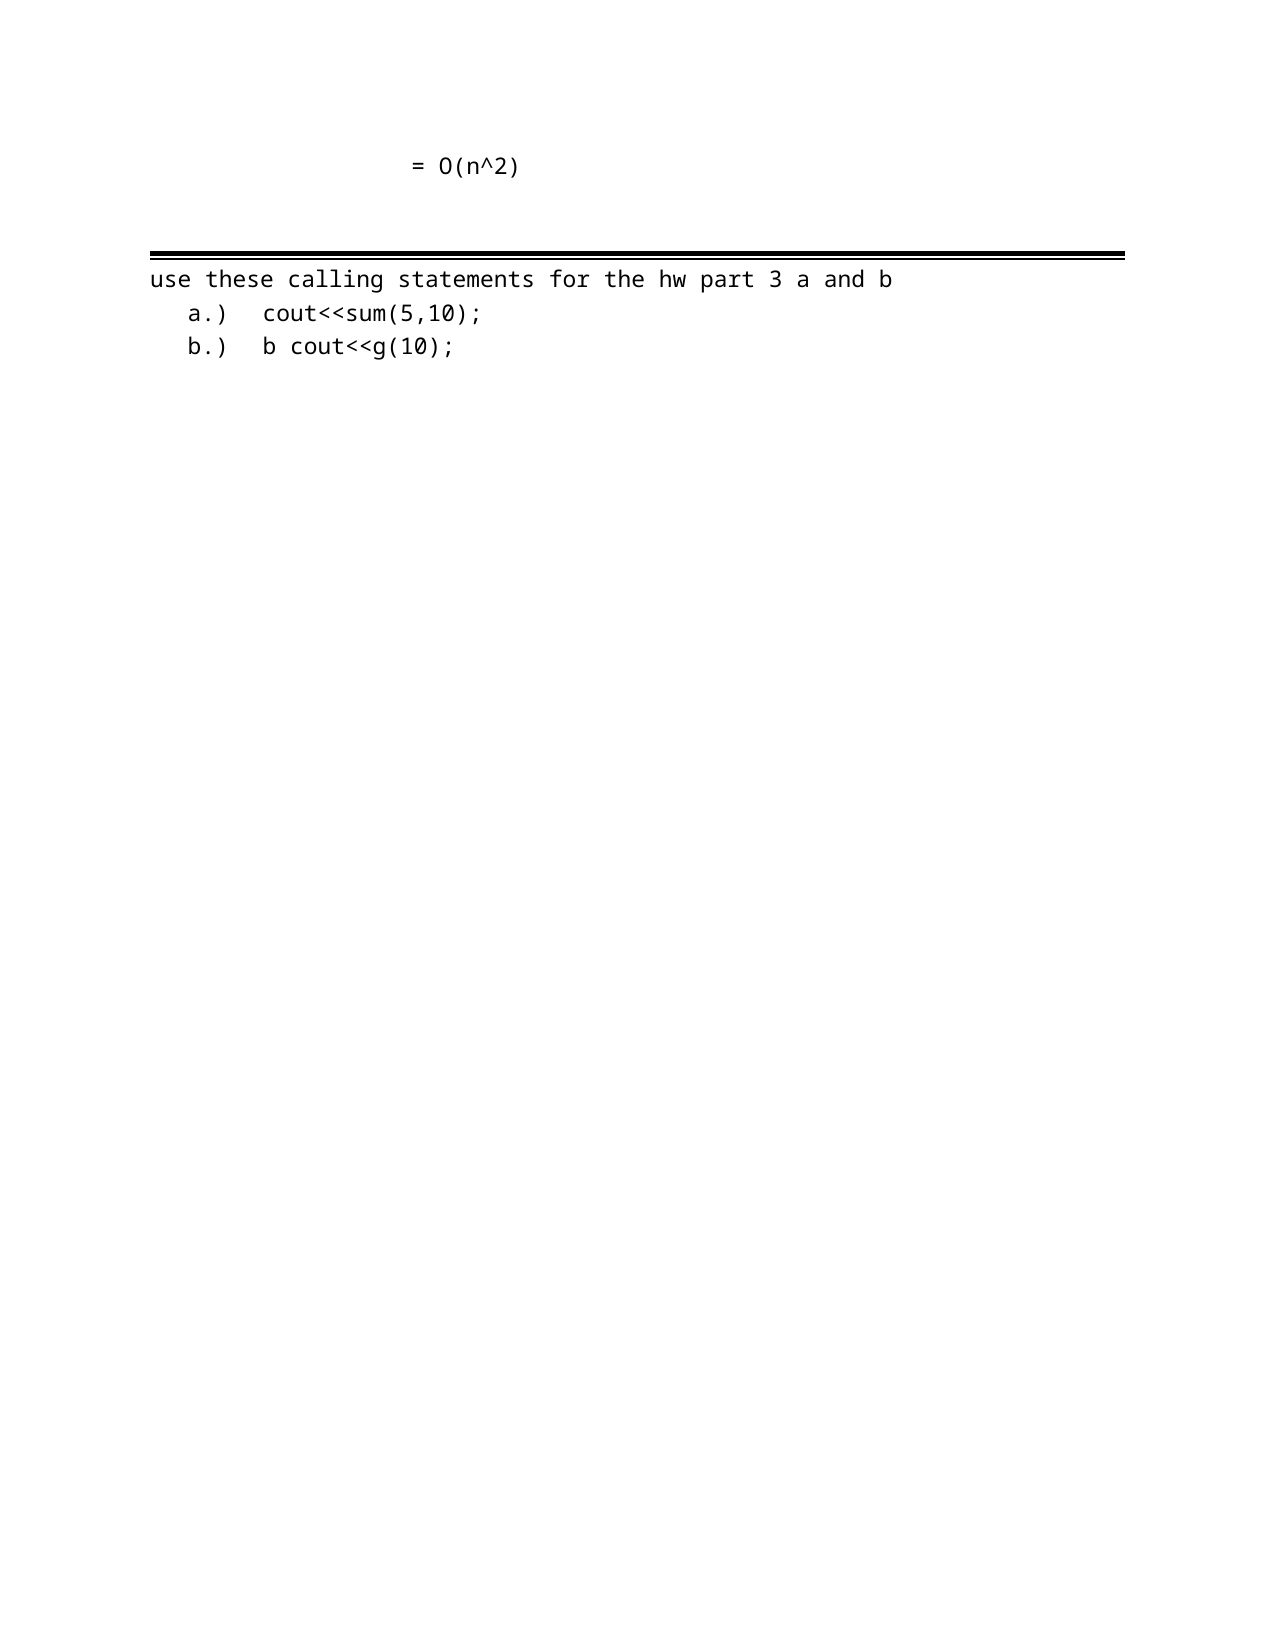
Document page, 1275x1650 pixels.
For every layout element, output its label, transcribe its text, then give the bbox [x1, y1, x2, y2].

list cout<<sum(5,10); [187, 297, 1125, 328]
list b cout<<g(10); [187, 330, 1125, 362]
text = O(n^2) [150, 150, 1125, 181]
text use these calling statements for the hw part 3 a and b [150, 263, 1125, 294]
